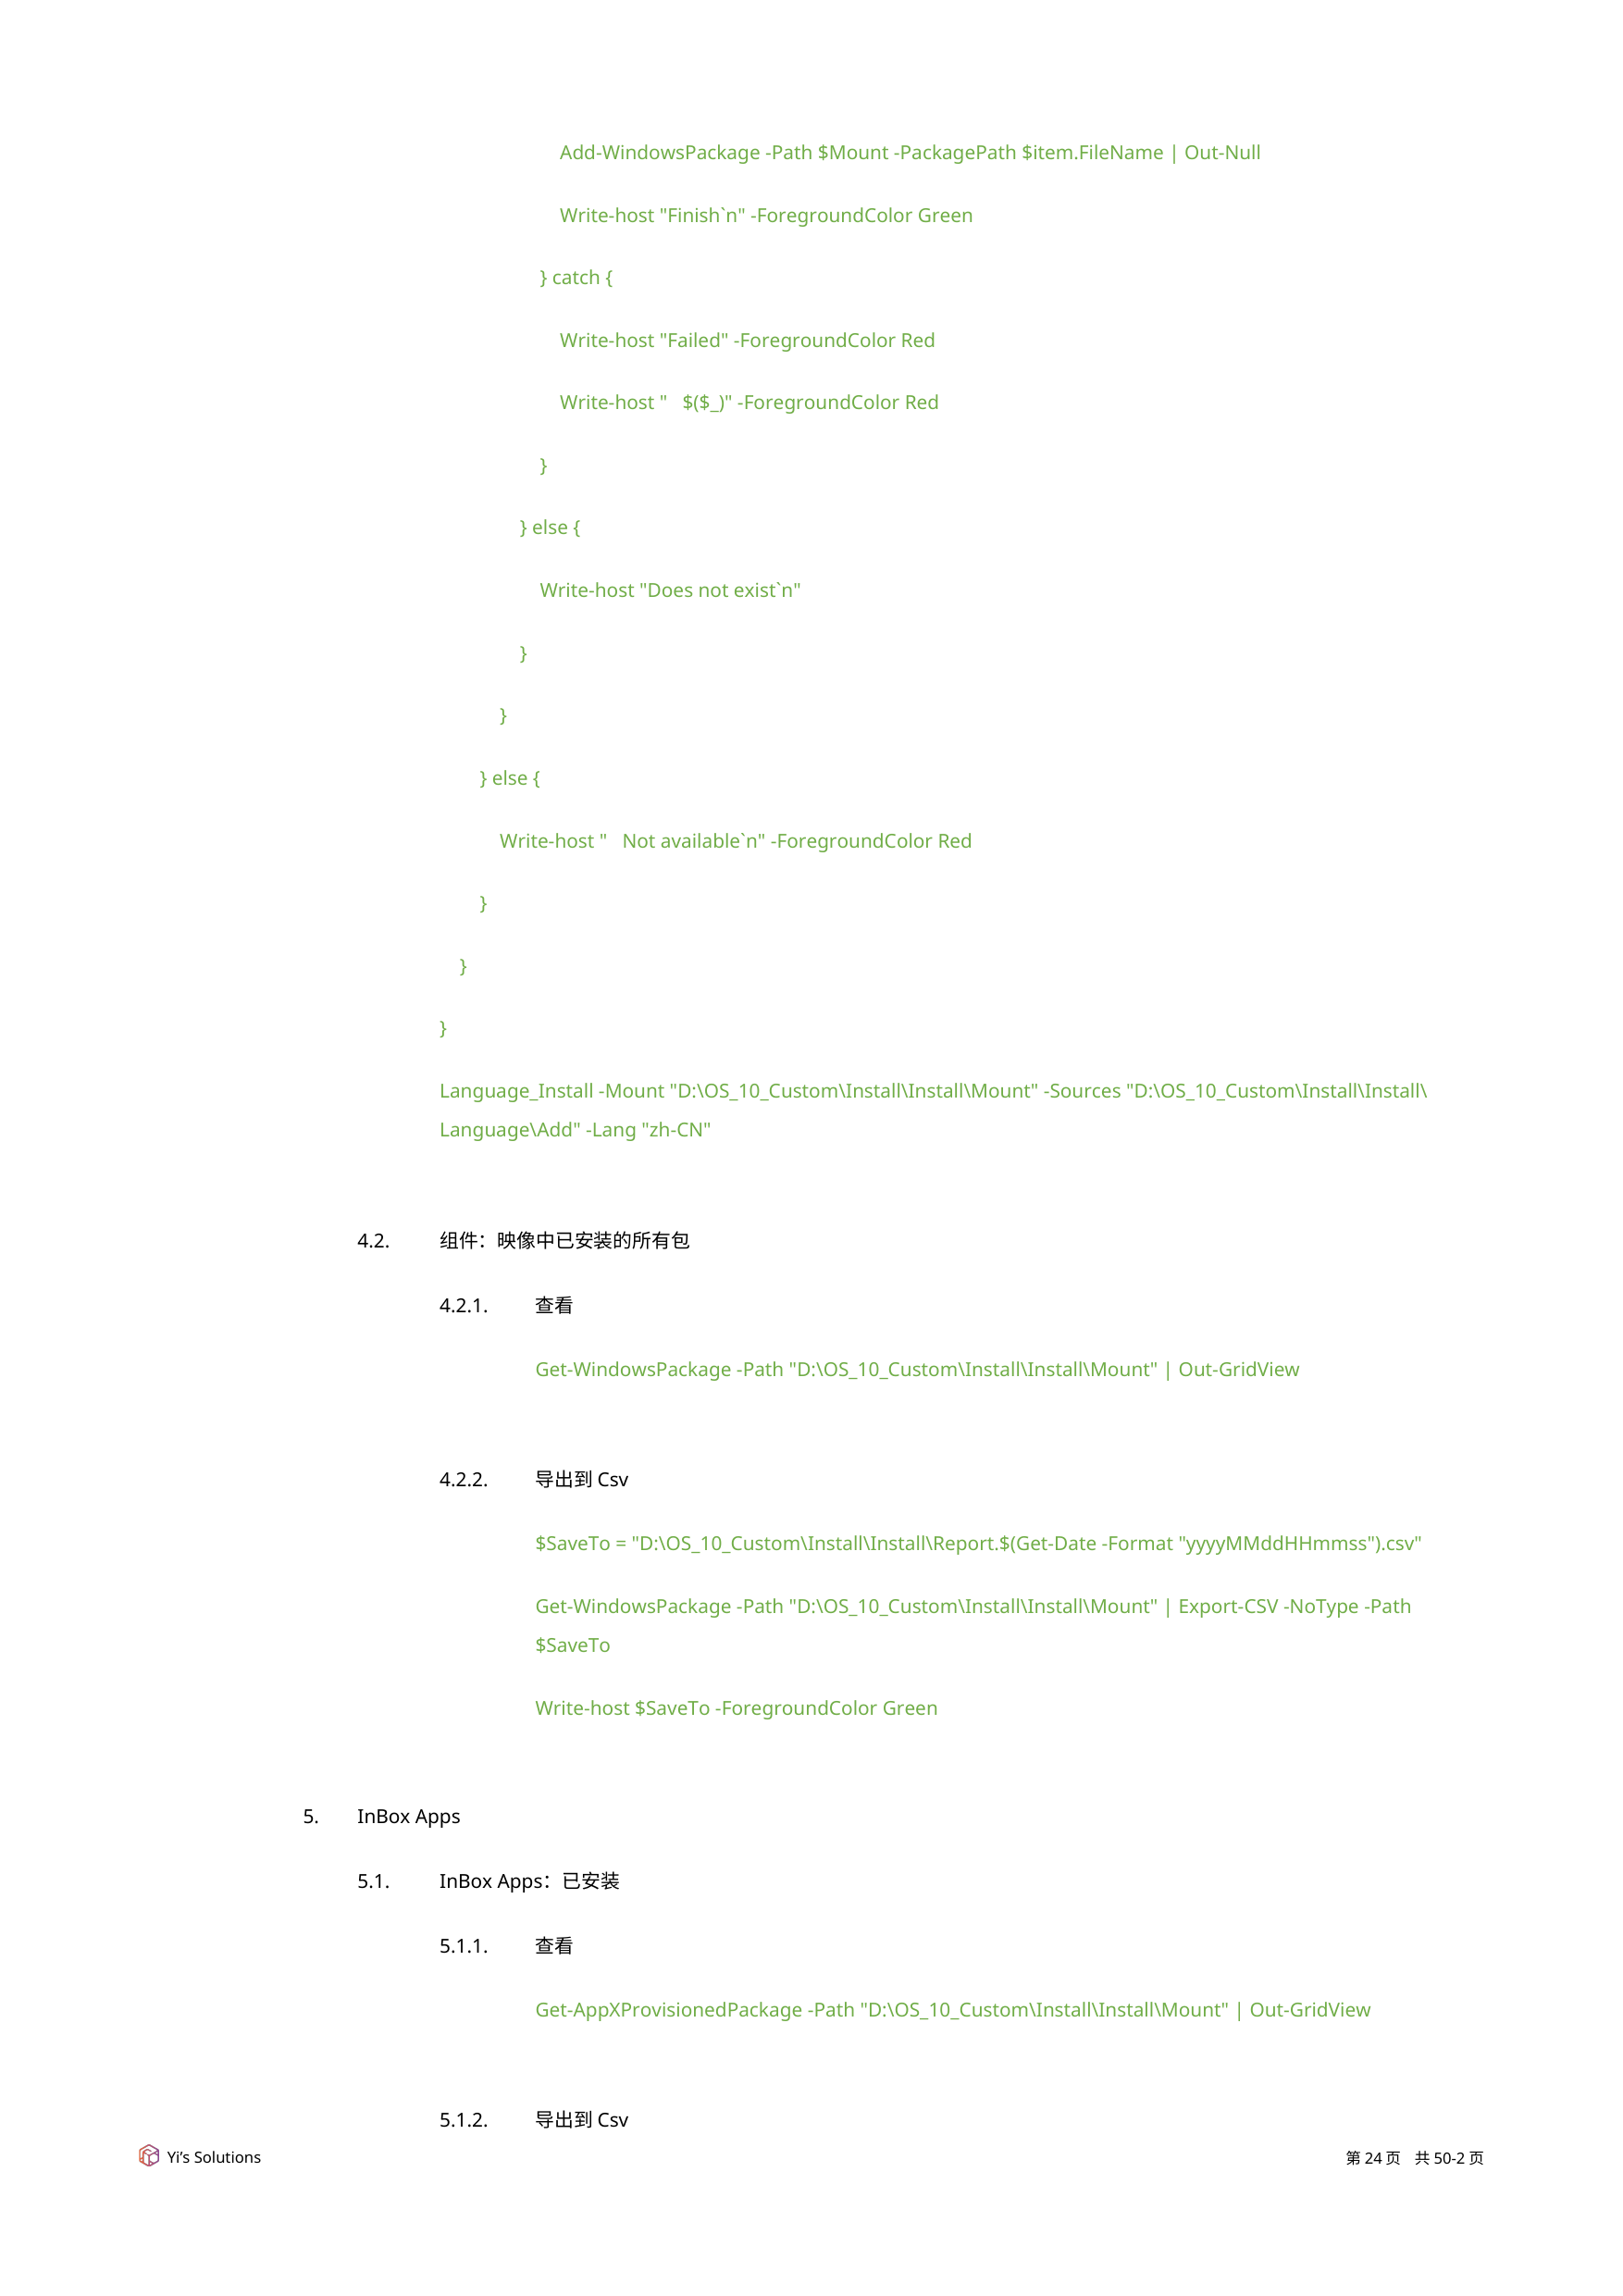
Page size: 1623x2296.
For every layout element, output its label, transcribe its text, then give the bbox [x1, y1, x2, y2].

text } else { [440, 515, 1484, 540]
text Write-host "Does not exist`n" [440, 577, 1484, 603]
text Get-WindowsPackage -Path "D:\OS_10_Custom\Install\Install\Mount" | Export-CSV -NoType -Path $SaveTo [535, 1593, 1484, 1658]
text Get-AppXProvisionedPackage -Path "D:\OS_10_Custom\Install\Install\Mount" | Out-GridView [535, 1996, 1484, 2022]
text } [440, 452, 1484, 478]
text Add-WindowsPackage -Path $Mount -PackagePath $item.FileName | Out-Null [440, 139, 1484, 165]
text Get-WindowsPackage -Path "D:\OS_10_Custom\Install\Install\Mount" | Out-GridView [535, 1356, 1484, 1382]
text Write-host "Finish`n" -ForegroundColor Green [440, 202, 1484, 228]
text } [440, 889, 1484, 916]
subtitle 组件：映像中已安装的所有包 [357, 1225, 1484, 1253]
subtitle 查看 [440, 1931, 1484, 1959]
text } [440, 701, 1484, 728]
text } catch { [440, 264, 1484, 291]
text } [440, 1014, 1484, 1041]
subtitle 导出到 Csv [440, 1465, 1484, 1493]
text Write-host " $($_)" -ForegroundColor Red [440, 389, 1484, 416]
subtitle 导出到 Csv [440, 2104, 1484, 2133]
subtitle InBox Apps [303, 1803, 1484, 1830]
text } [440, 639, 1484, 665]
text Language_Install -Mount "D:\OS_10_Custom\Install\Install\Mount" -Sources "D:\OS_10_Custom\Install\Install\Language\Add" -Lang "zh-CN" [440, 1077, 1484, 1143]
subtitle InBox Apps：已安装 [357, 1866, 1484, 1893]
text Write-host " Not available`n" -ForegroundColor Red [440, 827, 1484, 853]
text } [440, 952, 1484, 978]
subtitle 查看 [440, 1291, 1484, 1319]
text Write-host $SaveTo -ForegroundColor Green [535, 1694, 1484, 1720]
picture [139, 2144, 159, 2166]
text $SaveTo = "D:\OS_10_Custom\Install\Install\Report.$(Get-Date -Format "yyyyMMddHHmmss").csv" [535, 1530, 1484, 1557]
text } else { [440, 764, 1484, 790]
text Write-host "Failed" -ForegroundColor Red [440, 327, 1484, 353]
